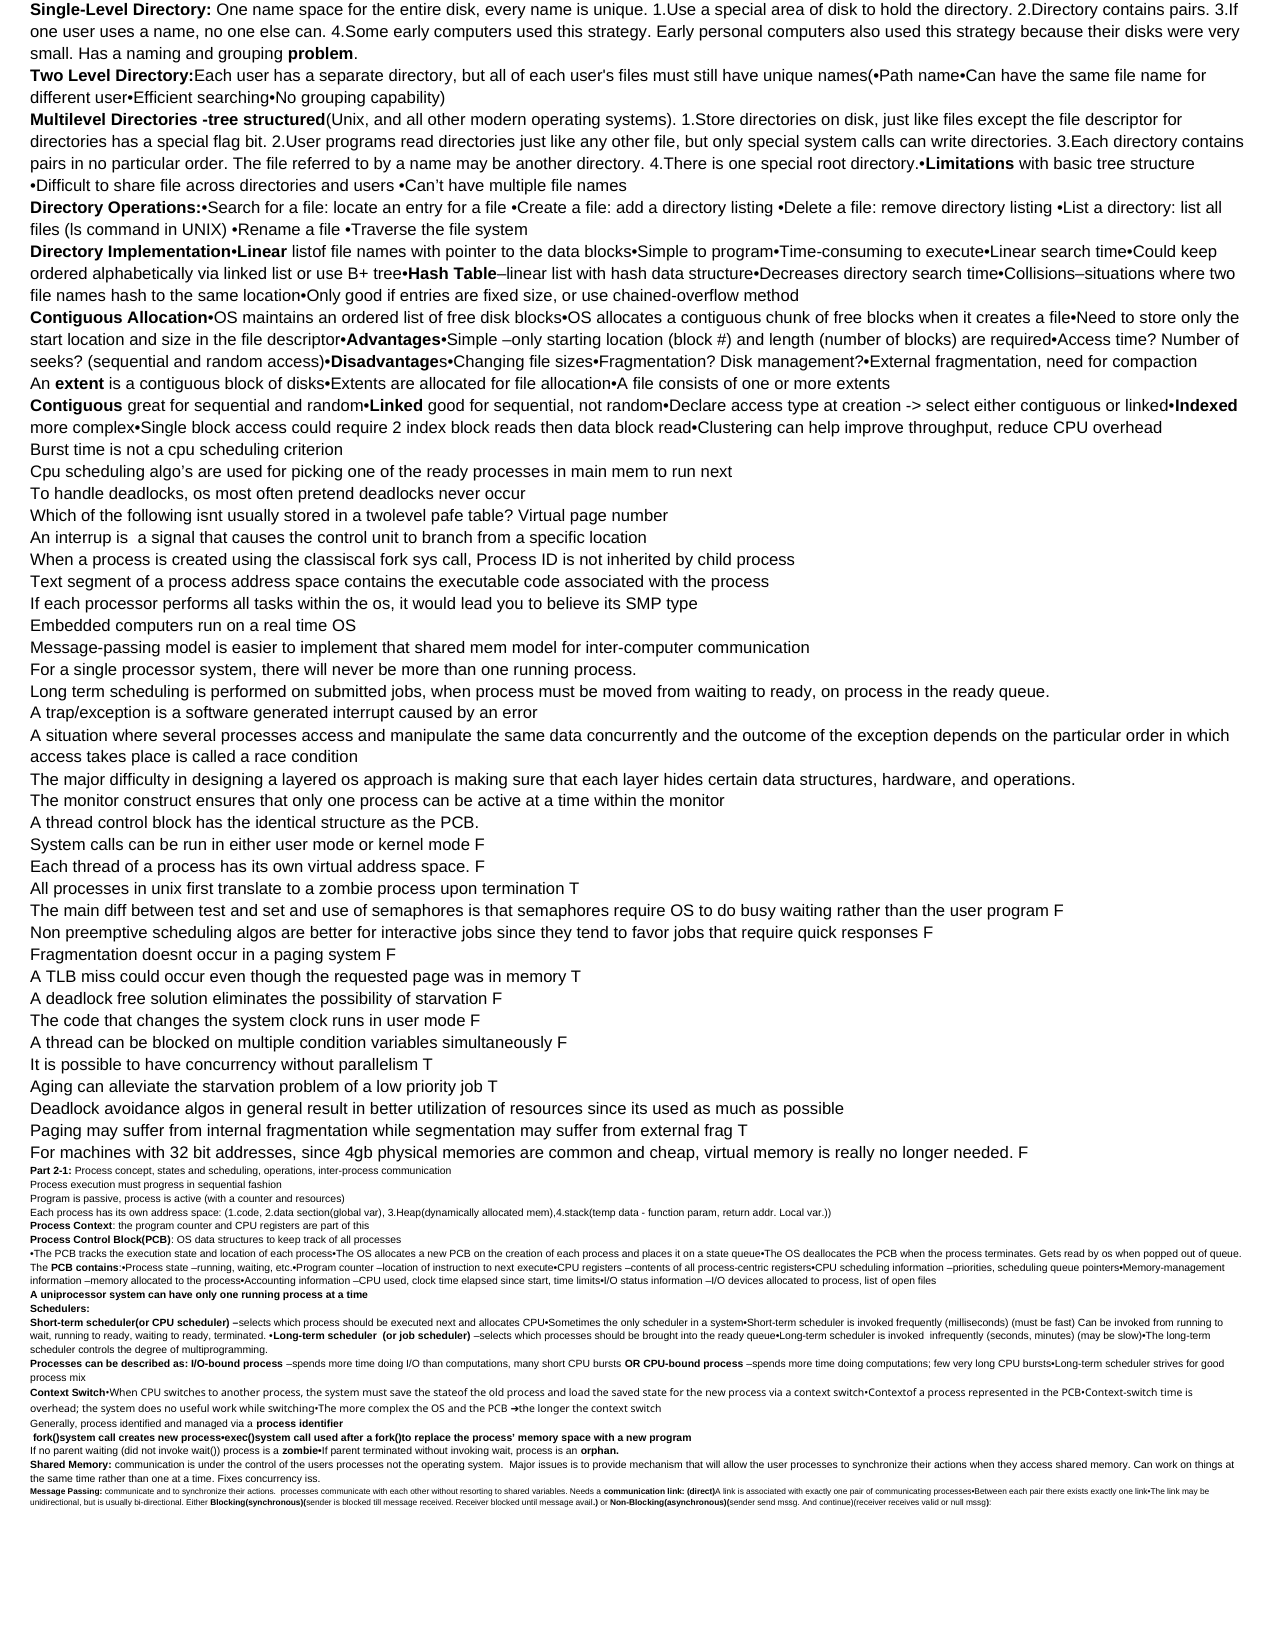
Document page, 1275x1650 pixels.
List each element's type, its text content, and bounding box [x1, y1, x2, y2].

text Short-term scheduler(or CPU scheduler) –selects which process should be executed next and allocates CPU•Sometimes the only scheduler in a system•Short-term scheduler is invoked frequently (milliseconds) (must be fast) Can be invoked from running to wait, running to ready, waiting to ready, terminated. •Long-term scheduler (or job scheduler) –selects which processes should be brought into the ready queue•Long-term scheduler is invoked infrequently (seconds, minutes) (may be slow)•The long-term scheduler controls the degree of multiprogramming. [30, 1316, 1245, 1356]
text When a process is created using the classiscal fork sys call, Process ID is not inherited by child process [30, 549, 1245, 569]
text A TLB miss could occur even though the requested page was in memory T [30, 967, 1245, 986]
text Two Level Directory:Each user has a separate directory, but all of each user's files must still have unique names(•Path name•Can have the same file name for different user•Efficient searching•No grouping capability) [30, 66, 1245, 107]
text Directory Operations:•Search for a file: locate an entry for a file •Create a file: add a directory listing •Delete a file: remove directory listing •List a directory: list all files (ls command in UNIX) •Rename a file •Traverse the file system [30, 198, 1245, 239]
text Which of the following isnt usually stored in a twolevel pafe table? Virtual page number [30, 506, 1245, 525]
text A deadlock free solution eliminates the possibility of starvation F [30, 989, 1245, 1008]
text A situation where several processes access and manipulate the same data concurrently and the outcome of the exception depends on the particular order in which access takes place is called a race condition [30, 725, 1245, 766]
text All processes in unix first translate to a zombie process upon termination T [30, 879, 1245, 898]
text Context Switch•When CPU switches to another process, the system must save the stateof the old process and load the saved state for the new process via a context switch•Contextof a process represented in the PCB•Context-switch time is overhead; the system does no useful work while switching•The more complex the OS and the PCB ➔the longer the context switch [30, 1385, 1245, 1415]
text Text segment of a process address space contains the executable code associated with the process [30, 571, 1245, 591]
text Multilevel Directories -tree structured(Unix, and all other modern operating systems). 1.Store directories on disk, just like files except the file descriptor for directories has a special flag bit. 2.User programs read directories just like any other file, but only special system calls can write directories. 3.Each directory contains pairs in no particular order. The file referred to by a name may be another directory. 4.There is one special root directory.•Limitations with basic tree structure •Difficult to share file across directories and users •Can’t have multiple file names [30, 110, 1245, 195]
text A thread can be blocked on multiple condition variables simultaneously F [30, 1033, 1245, 1052]
text An interrup is a signal that causes the control unit to branch from a specific location [30, 527, 1245, 547]
text Message-passing model is easier to implement that shared mem model for inter-computer communication [30, 637, 1245, 657]
text Paging may suffer from internal fragmentation while segmentation may suffer from external frag T [30, 1121, 1245, 1140]
text Contiguous great for sequential and random•Linked good for sequential, not random•Declare access type at creation -> select either contiguous or linked•Indexed more complex•Single block access could require 2 index block reads then data block read•Clustering can help improve throughput, reduce CPU overhead [30, 396, 1245, 437]
text If each processor performs all tasks within the os, it would lead you to believe its SMP type [30, 593, 1245, 613]
text Processes can be described as: I/O-bound process –spends more time doing I/O than computations, many short CPU bursts OR CPU-bound process –spends more time doing computations; few very long CPU bursts•Long-term scheduler strives for good process mix [30, 1357, 1245, 1383]
text An extent is a contiguous block of disks•Extents are allocated for file allocation•A file consists of one or more extents [30, 374, 1245, 393]
text Embedded computers run on a real time OS [30, 615, 1245, 634]
text A thread control block has the identical structure as the PCB. [30, 813, 1245, 832]
text The monitor construct ensures that only one process can be active at a time within the monitor [30, 791, 1245, 810]
text Each thread of a process has its own virtual address space. F [30, 857, 1245, 876]
text To handle deadlocks, os most often pretend deadlocks never occur [30, 483, 1245, 503]
text Non preemptive scheduling algos are better for interactive jobs since they tend to favor jobs that require quick responses F [30, 923, 1245, 942]
text For a single processor system, there will never be more than one running process. [30, 659, 1245, 678]
text A trap/exception is a software generated interrupt caused by an error [30, 703, 1245, 722]
text System calls can be run in either user mode or kernel mode F [30, 835, 1245, 854]
text Cpu scheduling algo’s are used for picking one of the ready processes in main mem to run next [30, 462, 1245, 481]
text Contiguous Allocation•OS maintains an ordered list of free disk blocks•OS allocates a contiguous chunk of free blocks when it creates a file•Need to store only the start location and size in the file descriptor•Advantages•Simple –only starting location (block #) and length (number of blocks) are required•Access time? Number of seeks? (sequential and random access)•Disadvantages•Changing file sizes•Fragmentation? Disk management?•External fragmentation, need for compaction [30, 308, 1245, 371]
text For machines with 32 bit addresses, since 4gb physical memories are common and cheap, virtual memory is really no longer needed. F [30, 1143, 1245, 1162]
text Deadlock avoidance algos in general result in better utilization of resources since its used as much as possible [30, 1099, 1245, 1118]
text Shared Memory: communication is under the control of the users processes not the operating system. Major issues is to provide mechanism that will allow the user processes to synchronize their actions when they access shared memory. Can work on things at the same time rather than one at a time. Fixes concurrency iss. [30, 1459, 1245, 1484]
text It is possible to have concurrency without parallelism T [30, 1055, 1245, 1074]
text The PCB contains:•Process state –running, waiting, etc.•Program counter –location of instruction to next execute•CPU registers –contents of all process-centric registers•CPU scheduling information –priorities, scheduling queue pointers•Memory-management information –memory allocated to the process•Accounting information –CPU used, clock time elapsed since start, time limits•I/O status information –I/O devices allocated to process, list of open files [30, 1261, 1245, 1287]
text Long term scheduling is performed on submitted jobs, when process must be moved from waiting to ready, on process in the ready queue. [30, 681, 1245, 701]
text Aging can alleviate the starvation problem of a low priority job T [30, 1077, 1245, 1096]
text Burst time is not a cpu scheduling criterion [30, 439, 1245, 459]
text The main diff between test and set and use of semaphores is that semaphores require OS to do busy waiting rather than the user program F [30, 901, 1245, 920]
text Fragmentation doesnt occur in a paging system F [30, 945, 1245, 964]
text The code that changes the system clock runs in user mode F [30, 1011, 1245, 1030]
text The major difficulty in designing a layered os approach is making sure that each layer hides certain data structures, hardware, and operations. [30, 769, 1245, 788]
text Single-Level Directory: One name space for the entire disk, every name is unique. 1.Use a special area of disk to hold the directory. 2.Directory contains pairs. 3.If one user uses a name, no one else can. 4.Some early computers used this strategy. Early personal computers also used this strategy because their disks were very small. Has a naming and grouping problem. [30, 0, 1245, 63]
text Directory Implementation•Linear listof file names with pointer to the data blocks•Simple to program•Time-consuming to execute•Linear search time•Could keep ordered alphabetically via linked list or use B+ tree•Hash Table–linear list with hash data structure•Decreases directory search time•Collisions–situations where two file names hash to the same location•Only good if entries are fixed size, or use chained-overflow method [30, 242, 1245, 305]
